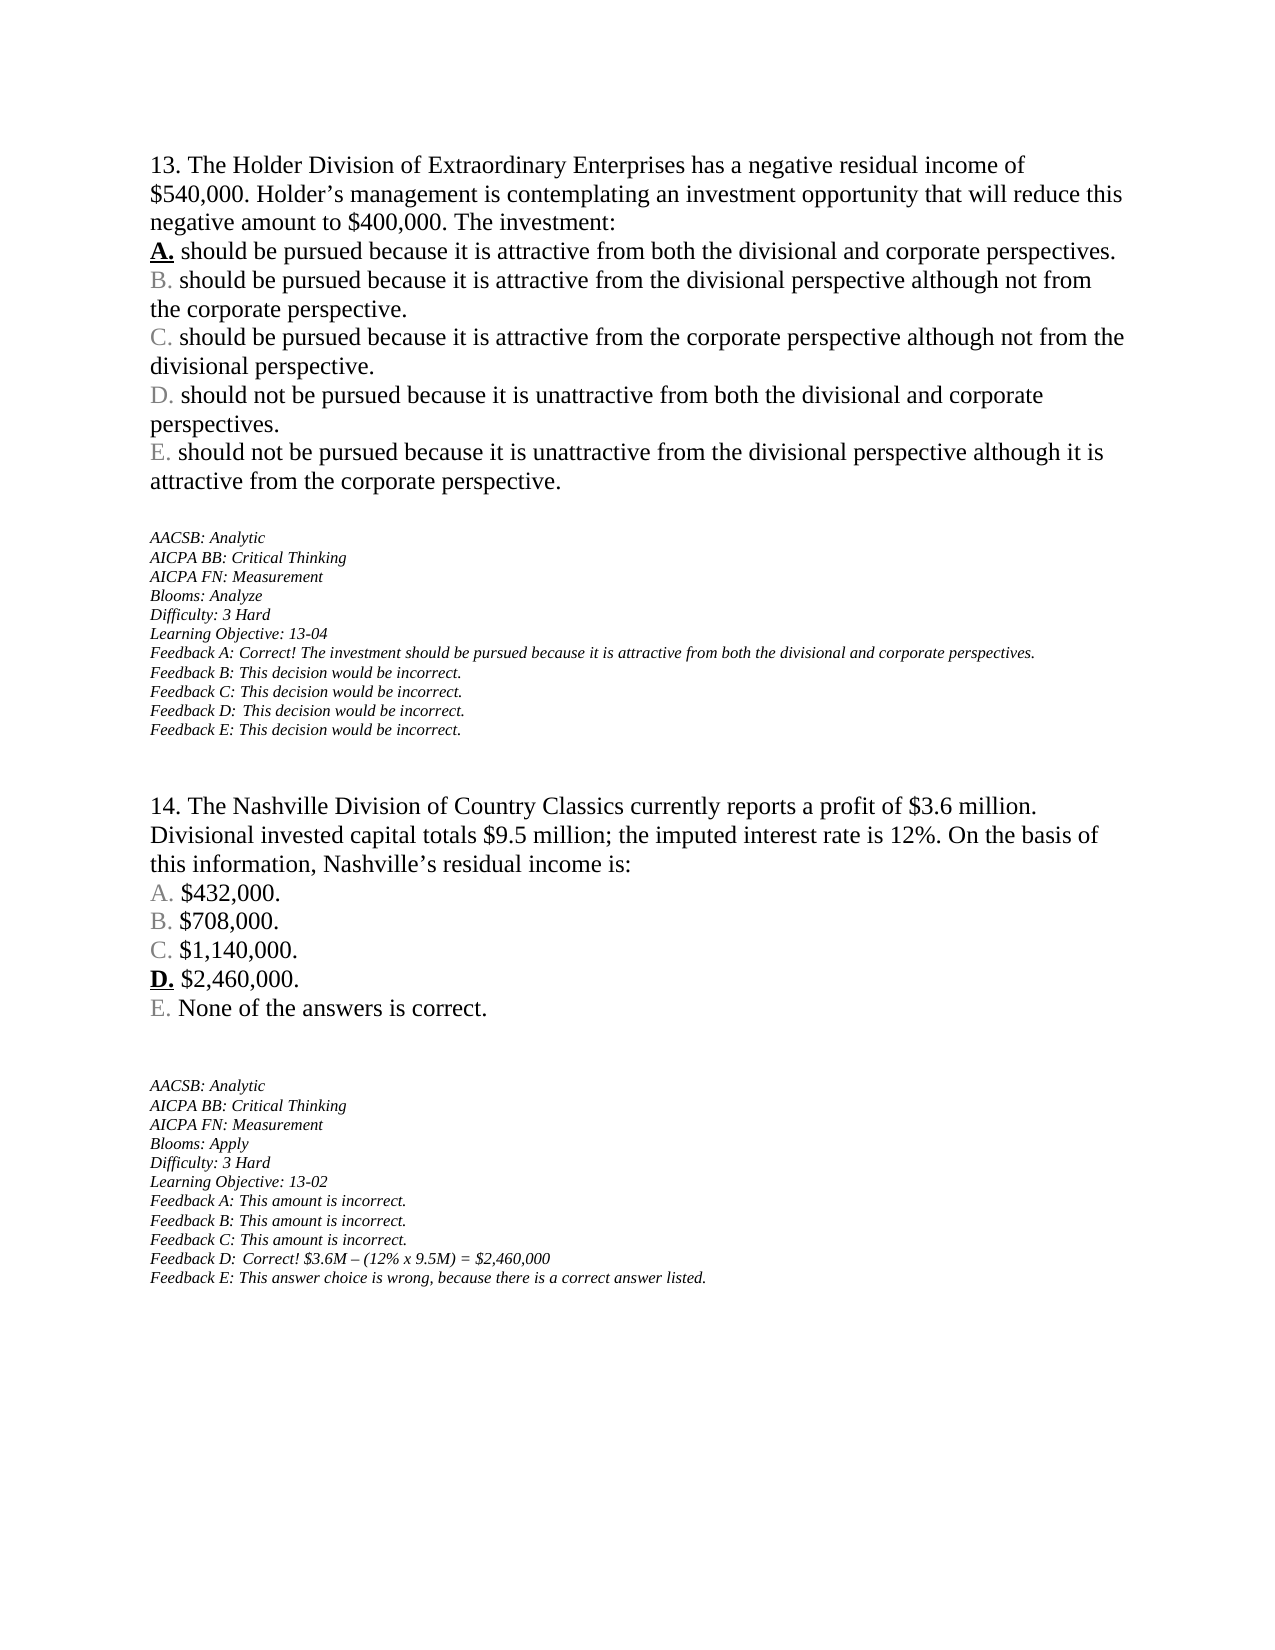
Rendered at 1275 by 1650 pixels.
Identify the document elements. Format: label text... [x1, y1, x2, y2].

text Feedback E: This decision would be incorrect. [150, 720, 1125, 739]
text Feedback E: This answer choice is wrong, because there is a correct answer listed. [150, 1268, 1125, 1306]
text Learning Objective: 13-04 [150, 624, 1125, 643]
text Feedback B: This amount is incorrect. [150, 1210, 1125, 1229]
text 14. The Nashville Division of Country Classics currently reports a profit of $3.6 million. Divisional invested capital totals $9.5 million; the imputed interest rate is 12%. On the basis of this information, Nashville’s residual income is: A. $432,000. B. $708,000. C. $1,140,000. D. $2,460,000. E. None of the answers is correct. [150, 791, 1125, 1021]
text Feedback D: This decision would be incorrect. [150, 701, 1125, 720]
text Feedback D: Correct! $3.6M – (12% x 9.5M) = $2,460,000 [150, 1249, 1125, 1268]
text AACSB: Analytic AICPA BB: Critical Thinking AICPA FN: Measurement Blooms: Apply Difficulty: 3 Hard Learning Objective: 13-02 [150, 1076, 1125, 1191]
text Feedback C: This amount is incorrect. [150, 1229, 1125, 1249]
text Feedback B: This decision would be incorrect. [150, 662, 1125, 682]
text Feedback A: Correct! The investment should be pursued because it is attractive from both the divisional and corporate perspectives. [150, 643, 1125, 662]
text Feedback C: This decision would be incorrect. [150, 682, 1125, 701]
text Difficulty: 3 Hard [150, 605, 1125, 624]
text AACSB: Analytic AICPA BB: Critical Thinking AICPA FN: Measurement Blooms: Analyze [150, 528, 1125, 605]
text 13. The Holder Division of Extraordinary Enterprises has a negative residual income of $540,000. Holder’s management is contemplating an investment opportunity that will reduce this negative amount to $400,000. The investment: A. should be pursued because it is attractive from both the divisional and corporate perspectives. B. should be pursued because it is attractive from the divisional perspective although not from the corporate perspective. C. should be pursued because it is attractive from the corporate perspective although not from the divisional perspective. D. should not be pursued because it is unattractive from both the divisional and corporate perspectives. E. should not be pursued because it is unattractive from the divisional perspective although it is attractive from the corporate perspective. [150, 150, 1125, 495]
text Feedback A: This amount is incorrect. [150, 1191, 1125, 1210]
